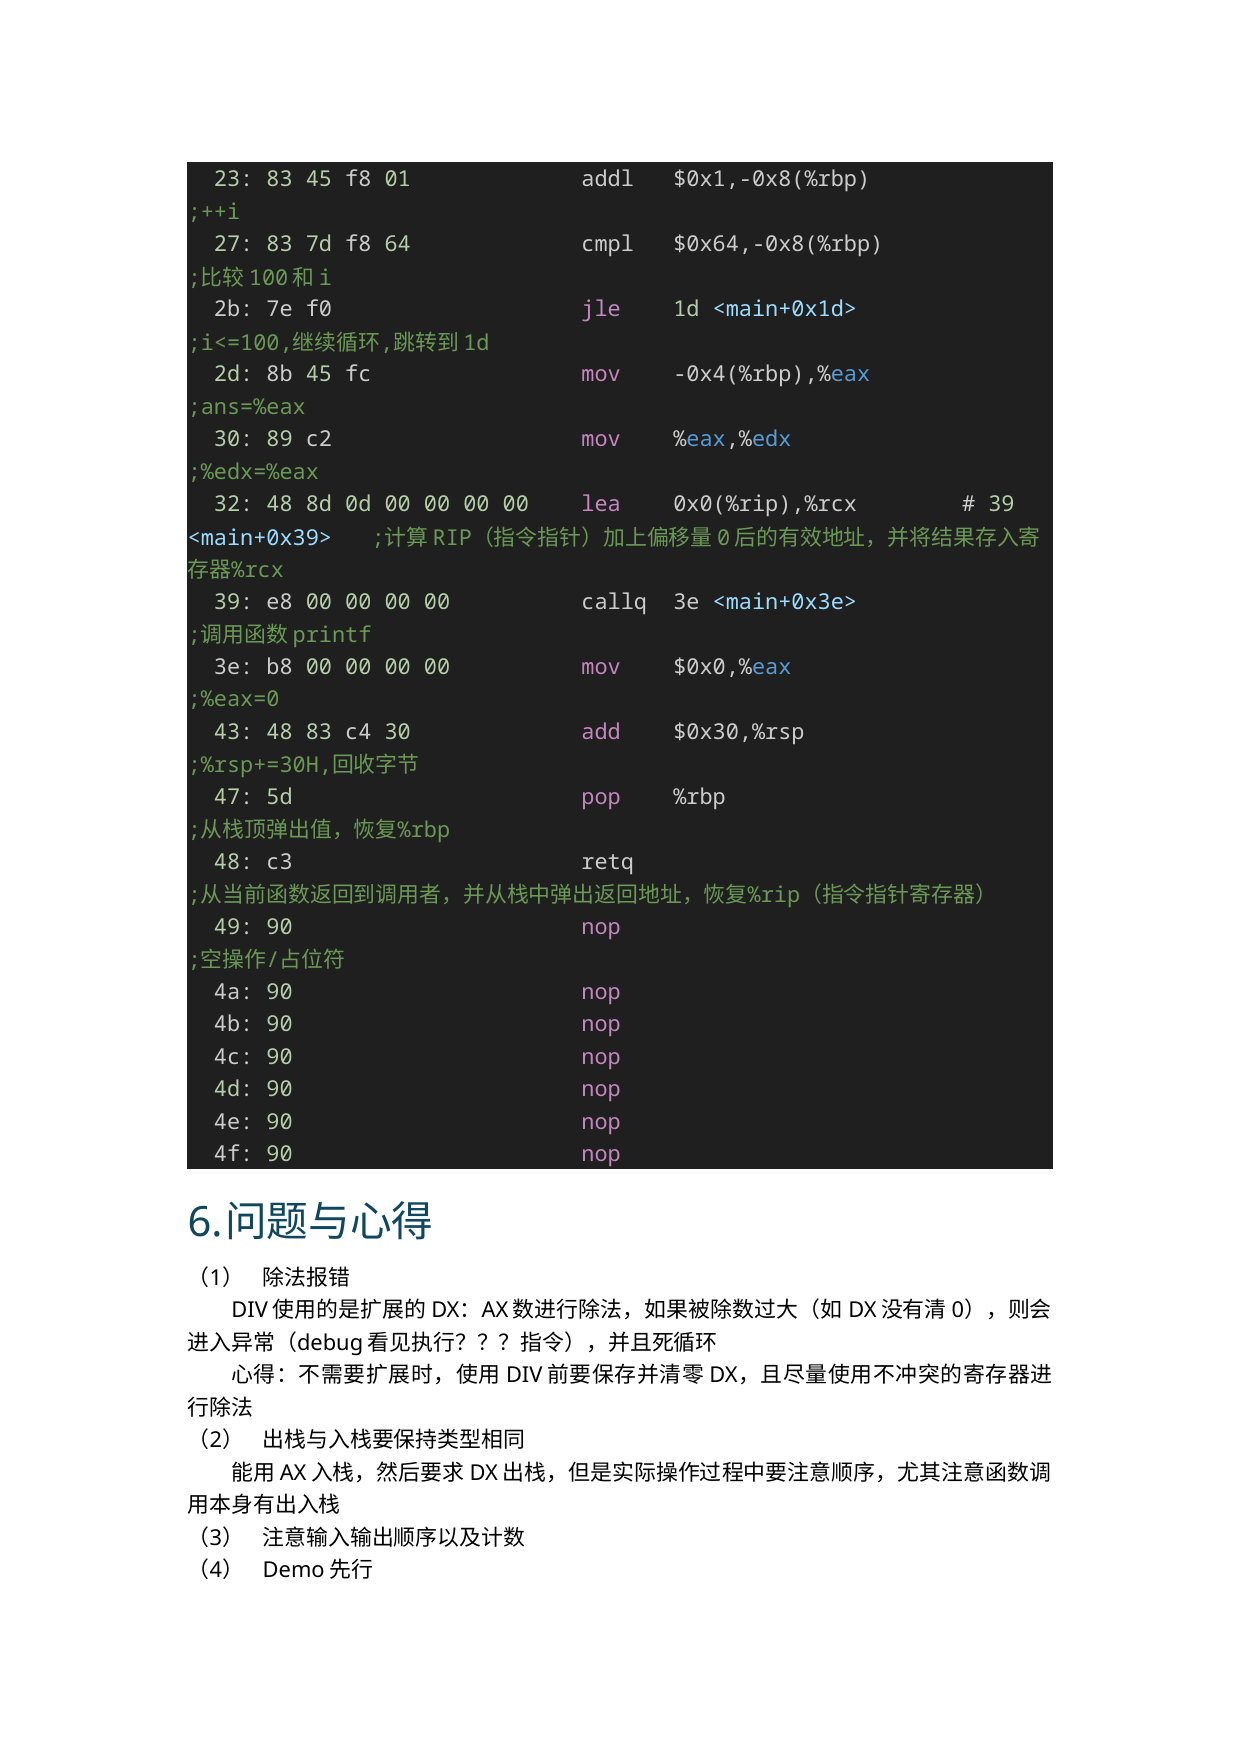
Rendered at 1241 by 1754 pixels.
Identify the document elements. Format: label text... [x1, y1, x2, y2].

text 49: 90 nop ;空操作/占位符 [187, 909, 1053, 974]
text 4f: 90 nop [187, 1137, 1053, 1169]
text 2d: 8b 45 fc mov -0x4(%rbp),%eax ;ans=%eax [187, 357, 1053, 422]
text 3e: b8 00 00 00 00 mov $0x0,%eax ;%eax=0 [187, 649, 1053, 714]
text 23: 83 45 f8 01 addl $0x1,-0x8(%rbp) ;++i [187, 162, 1053, 227]
text 48: c3 retq ;从当前函数返回到调用者，并从栈中弹出返回地址，恢复%rip（指令指针寄存器） [187, 844, 1053, 909]
list Demo先行 [187, 1552, 1053, 1584]
text 2b: 7e f0 jle 1d <main+0x1d> ;i<=100,继续循环,跳转到1d [187, 292, 1053, 357]
subtitle 问题与心得 [187, 1186, 1053, 1251]
text 27: 83 7d f8 64 cmpl $0x64,-0x8(%rbp) ;比较100和i [187, 227, 1053, 292]
list 注意输入输出顺序以及计数 [187, 1519, 1053, 1552]
text 4e: 90 nop [187, 1104, 1053, 1137]
text 4c: 90 nop [187, 1039, 1053, 1072]
text 32: 48 8d 0d 00 00 00 00 lea 0x0(%rip),%rcx # 39 <main+0x39> ;计算RIP（指令指针）加上偏移量0后的有效地址，并将结果存入寄存器%rcx [187, 487, 1053, 584]
text 47: 5d pop %rbp ;从栈顶弹出值，恢复%rbp [187, 779, 1053, 844]
text 4a: 90 nop [187, 974, 1053, 1007]
text DIV使用的是扩展的DX：AX数进行除法，如果被除数过大（如DX没有清0），则会进入异常（debug看见执行？？？指令），并且死循环 [187, 1292, 1053, 1357]
text 4d: 90 nop [187, 1072, 1053, 1104]
text 39: e8 00 00 00 00 callq 3e <main+0x3e> ;调用函数printf [187, 584, 1053, 649]
text 43: 48 83 c4 30 add $0x30,%rsp ;%rsp+=30H,回收字节 [187, 714, 1053, 779]
text 心得：不需要扩展时，使用DIV前要保存并清零DX，且尽量使用不冲突的寄存器进行除法 [187, 1357, 1053, 1422]
text 能用AX入栈，然后要求DX出栈，但是实际操作过程中要注意顺序，尤其注意函数调用本身有出入栈 [187, 1454, 1053, 1519]
list 除法报错 [187, 1259, 1053, 1292]
text 4b: 90 nop [187, 1007, 1053, 1039]
text 30: 89 c2 mov %eax,%edx ;%edx=%eax [187, 422, 1053, 487]
list 出栈与入栈要保持类型相同 [187, 1422, 1053, 1454]
